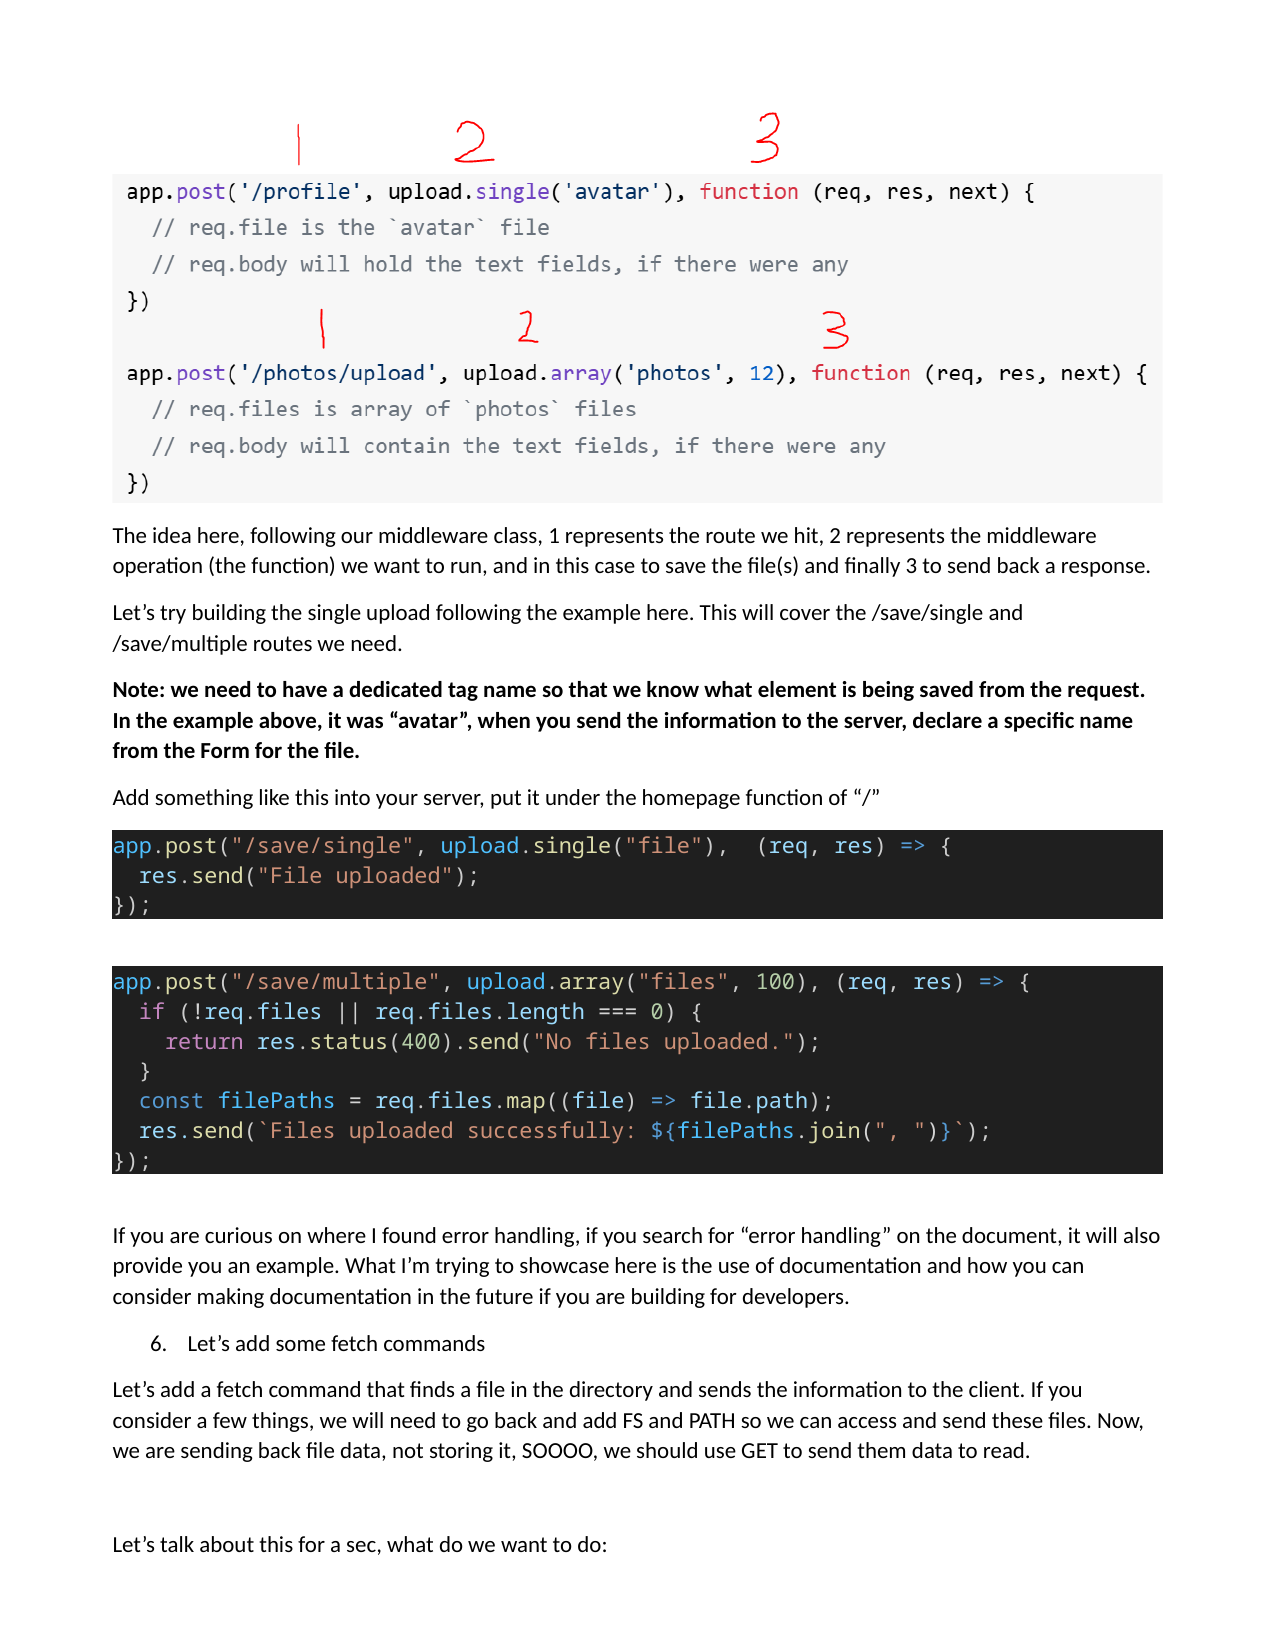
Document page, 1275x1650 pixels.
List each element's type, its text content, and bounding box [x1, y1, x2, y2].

text Let’s add a fetch command that finds a file in the directory and sends the information to the client. If you consider a few things, we will need to go back and add FS and PATH so we can access and send these files. Now, we are sending back file data, not storing it, SOOOO, we should use GET to send them data to read. [112, 1376, 1163, 1464]
text Add something like this into your server, put it under the homepage function of “/” [112, 783, 1163, 811]
text }); [112, 1145, 1163, 1174]
text }); [112, 889, 1163, 919]
text app.post("/save/single", upload.single("file"), (req, res) => { [112, 830, 1163, 859]
text Let’s try building the single upload following the example here. This will cover the /save/single and /save/multiple routes we need. [112, 598, 1163, 657]
list Let’s add some fetch commands [150, 1329, 1163, 1357]
text Note: we need to have a dedicated tag name so that we know what element is being saved from the request. In the example above, it was “avatar”, when you send the information to the server, declare a specific name from the Form for the file. [112, 676, 1163, 764]
text return res.status(400).send("No files uploaded."); [112, 1026, 1163, 1055]
text If you are curious on where I found error handling, if you search for “error handling” on the document, it will also provide you an example. What I’m trying to showcase here is the use of documentation and how you can consider making documentation in the future if you are building for developers. [112, 1221, 1163, 1310]
text res.send("File uploaded"); [112, 859, 1163, 889]
text const filePaths = req.files.map((file) => file.path); [112, 1085, 1163, 1115]
text app.post("/save/multiple", upload.array("files", 100), (req, res) => { [112, 966, 1163, 996]
text res.send(`Files uploaded successfully: ${filePaths.join(", ")}`); [112, 1115, 1163, 1145]
text if (!req.files || req.files.length === 0) { [112, 996, 1163, 1026]
picture [112, 112, 1163, 503]
text Let’s talk about this for a sec, what do we want to do: [112, 1530, 1163, 1558]
text The idea here, following our middleware class, 1 represents the route we hit, 2 represents the middleware operation (the function) we want to run, and in this case to save the file(s) and finally 3 to send back a response. [112, 521, 1163, 580]
text } [112, 1055, 1163, 1085]
